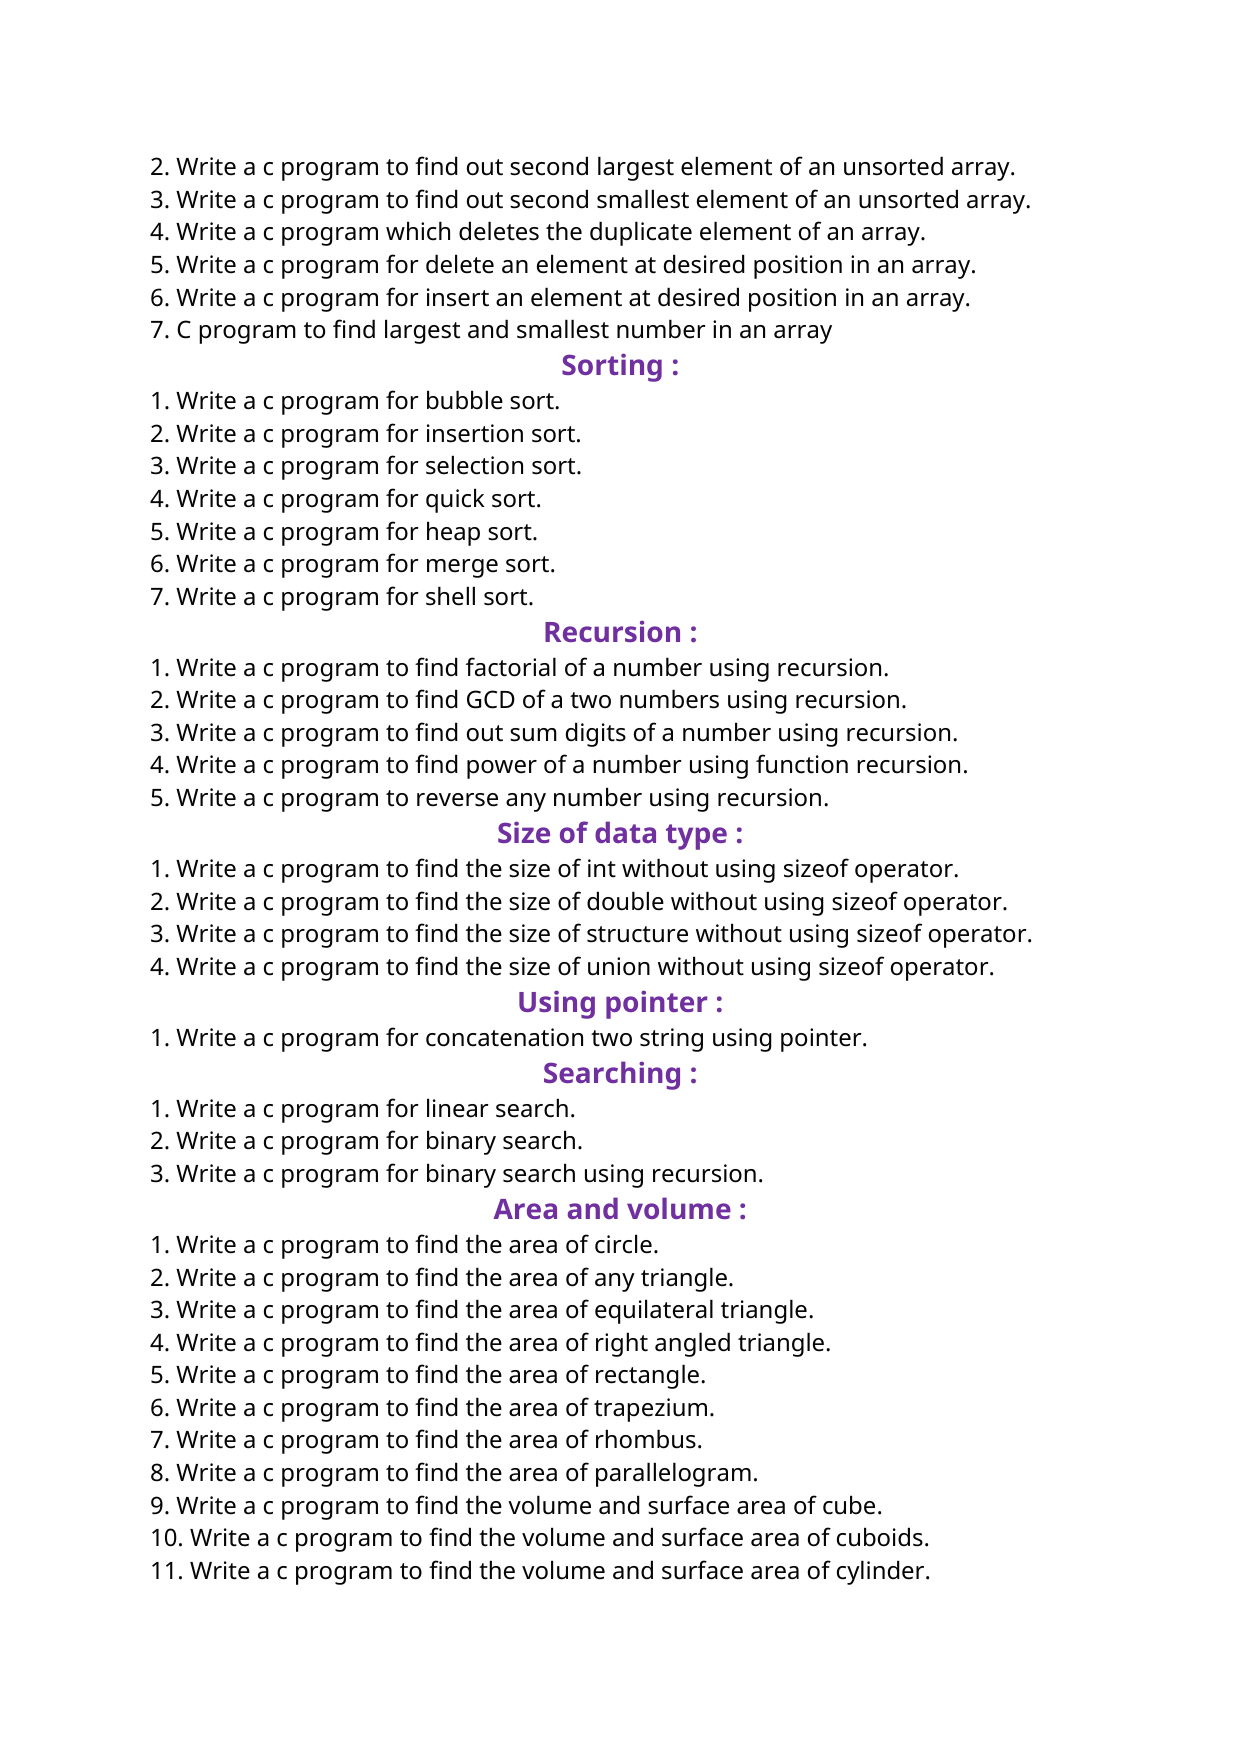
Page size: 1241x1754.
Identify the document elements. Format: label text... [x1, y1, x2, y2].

text 5. Write a c program for heap sort. [150, 514, 1090, 547]
text 5. Write a c program for delete an element at desired position in an array. [150, 248, 1090, 280]
text Area and volume : [150, 1189, 1090, 1228]
text Recursion : [150, 612, 1090, 651]
text 6. Write a c program for insert an element at desired position in an array. [150, 280, 1090, 313]
text 2. Write a c program for binary search. [150, 1124, 1090, 1157]
text 2. Write a c program to find the area of any triangle. [150, 1260, 1090, 1293]
text 1. Write a c program for bubble sort. [150, 384, 1090, 417]
text 1. Write a c program to find the area of circle. [150, 1228, 1090, 1260]
text 4. Write a c program for quick sort. [150, 482, 1090, 514]
text 4. Write a c program to find power of a number using function recursion. [150, 748, 1090, 781]
text 9. Write a c program to find the volume and surface area of cube. [150, 1488, 1090, 1521]
text 5. Write a c program to find the area of rectangle. [150, 1358, 1090, 1391]
text 7. Write a c program for shell sort. [150, 579, 1090, 612]
text 1. Write a c program to find the size of int without using sizeof operator. [150, 852, 1090, 884]
text Using pointer : [150, 982, 1090, 1021]
text 4. Write a c program to find the area of right angled triangle. [150, 1326, 1090, 1358]
text 11. Write a c program to find the volume and surface area of cylinder. [150, 1554, 1090, 1586]
text 5. Write a c program to reverse any number using recursion. [150, 781, 1090, 813]
text 10. Write a c program to find the volume and surface area of cuboids. [150, 1521, 1090, 1554]
text Size of data type : [150, 813, 1090, 852]
text 2. Write a c program to find the size of double without using sizeof operator. [150, 884, 1090, 917]
text 2. Write a c program for insertion sort. [150, 417, 1090, 449]
text 1. Write a c program for linear search. [150, 1092, 1090, 1124]
text 2. Write a c program to find GCD of a two numbers using recursion. [150, 683, 1090, 716]
text 8. Write a c program to find the area of parallelogram. [150, 1456, 1090, 1488]
text Sorting : [150, 346, 1090, 384]
text 1. Write a c program for concatenation two string using pointer. [150, 1021, 1090, 1053]
text 6. Write a c program to find the area of trapezium. [150, 1391, 1090, 1423]
text 3. Write a c program to find out sum digits of a number using recursion. [150, 716, 1090, 748]
text 6. Write a c program for merge sort. [150, 547, 1090, 579]
text 4. Write a c program which deletes the duplicate element of an array. [150, 215, 1090, 248]
text 3. Write a c program for binary search using recursion. [150, 1157, 1090, 1189]
text 3. Write a c program for selection sort. [150, 449, 1090, 482]
text 3. Write a c program to find out second smallest element of an unsorted array. [150, 183, 1090, 215]
text 7. C program to find largest and smallest number in an array [150, 313, 1090, 346]
text 4. Write a c program to find the size of union without using sizeof operator. [150, 950, 1090, 982]
text 3. Write a c program to find the size of structure without using sizeof operator. [150, 917, 1090, 950]
text 7. Write a c program to find the area of rhombus. [150, 1423, 1090, 1456]
text Searching : [150, 1053, 1090, 1092]
text 1. Write a c program to find factorial of a number using recursion. [150, 651, 1090, 683]
text 3. Write a c program to find the area of equilateral triangle. [150, 1293, 1090, 1326]
text 2. Write a c program to find out second largest element of an unsorted array. [150, 150, 1090, 183]
